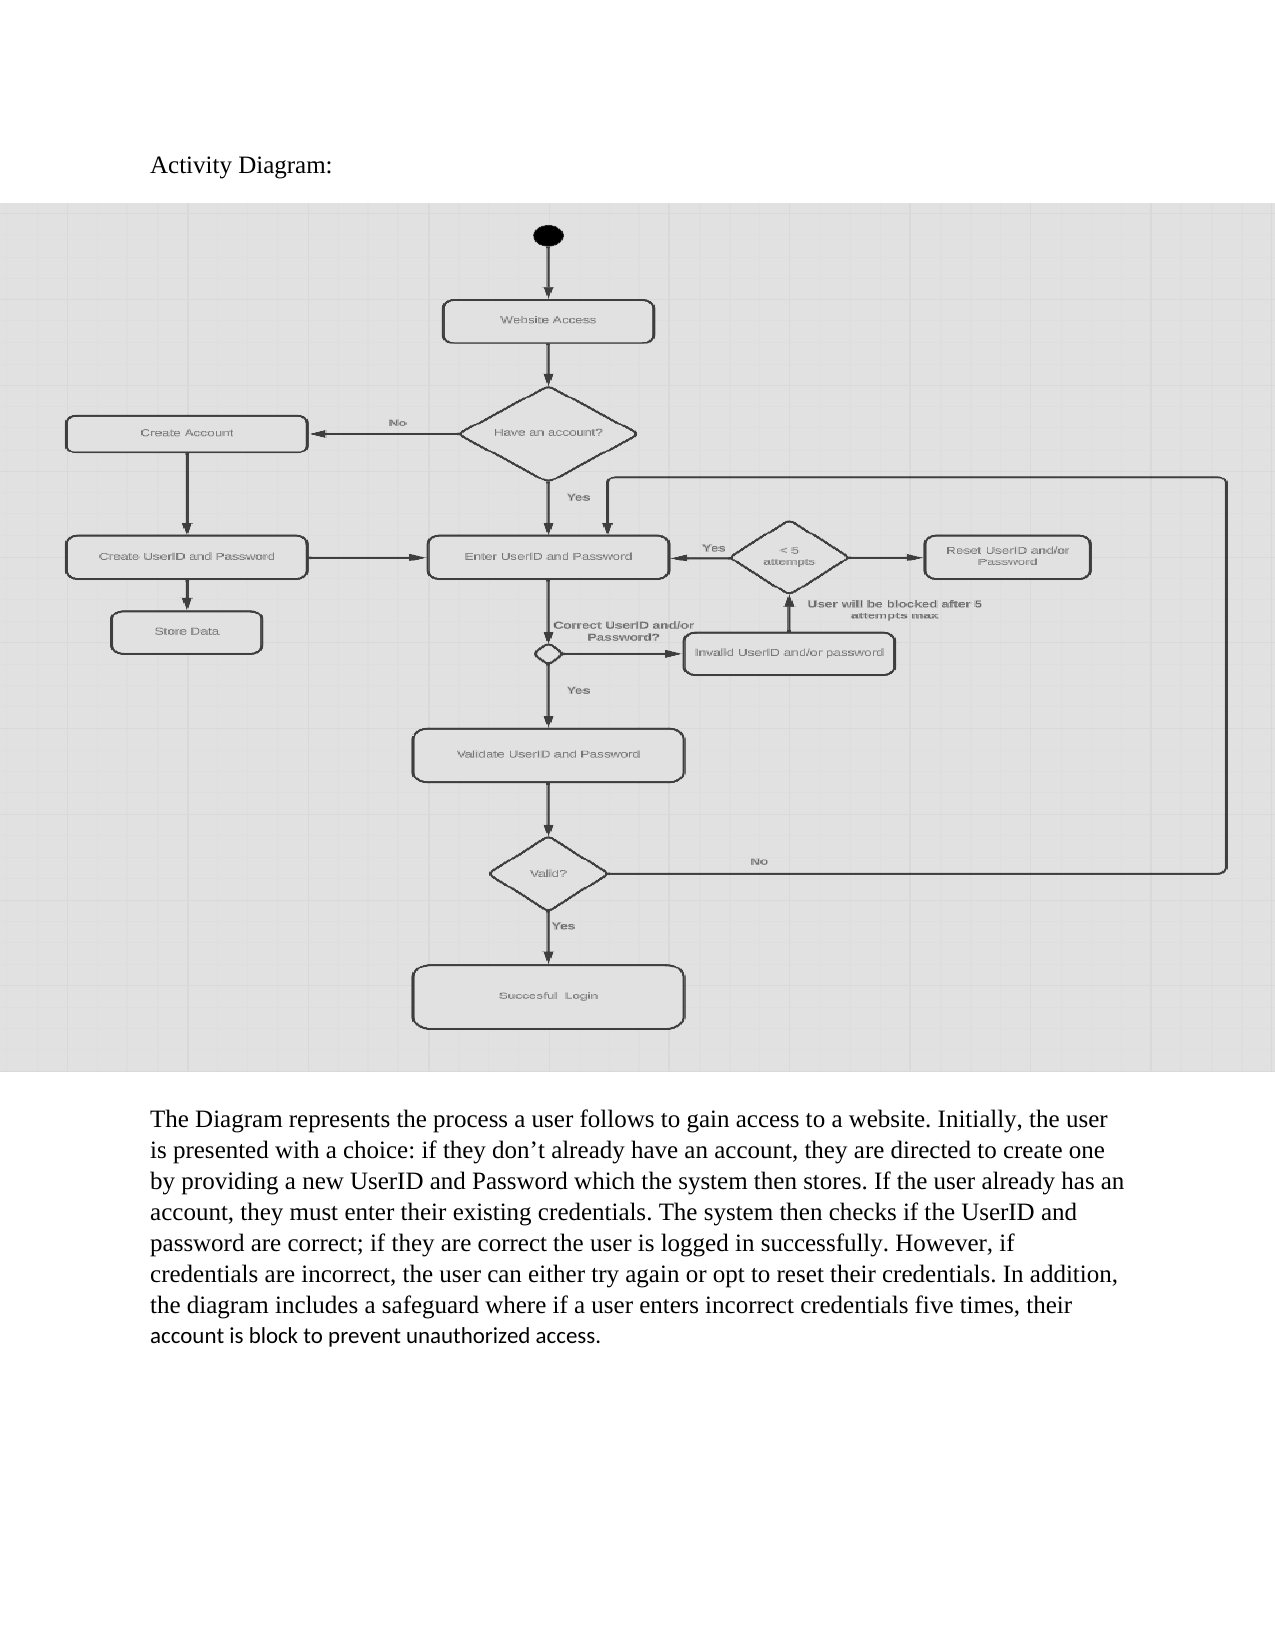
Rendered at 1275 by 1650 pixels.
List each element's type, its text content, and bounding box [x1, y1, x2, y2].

text The Diagram represents the process a user follows to gain access to a website. Initially, the user is presented with a choice: if they don’t already have an account, they are directed to create one by providing a new UserID and Password which the system then stores. If the user already has an account, they must enter their existing credentials. The system then checks if the UserID and password are correct; if they are correct the user is logged in successfully. However, if credentials are incorrect, the user can either try again or opt to reset their credentials. In addition, the diagram includes a safeguard where if a user enters incorrect credentials five times, their account is block to prevent unauthorized access. [150, 1104, 1125, 1350]
picture [0, 203, 1275, 1072]
text Activity Diagram: [150, 150, 1125, 179]
